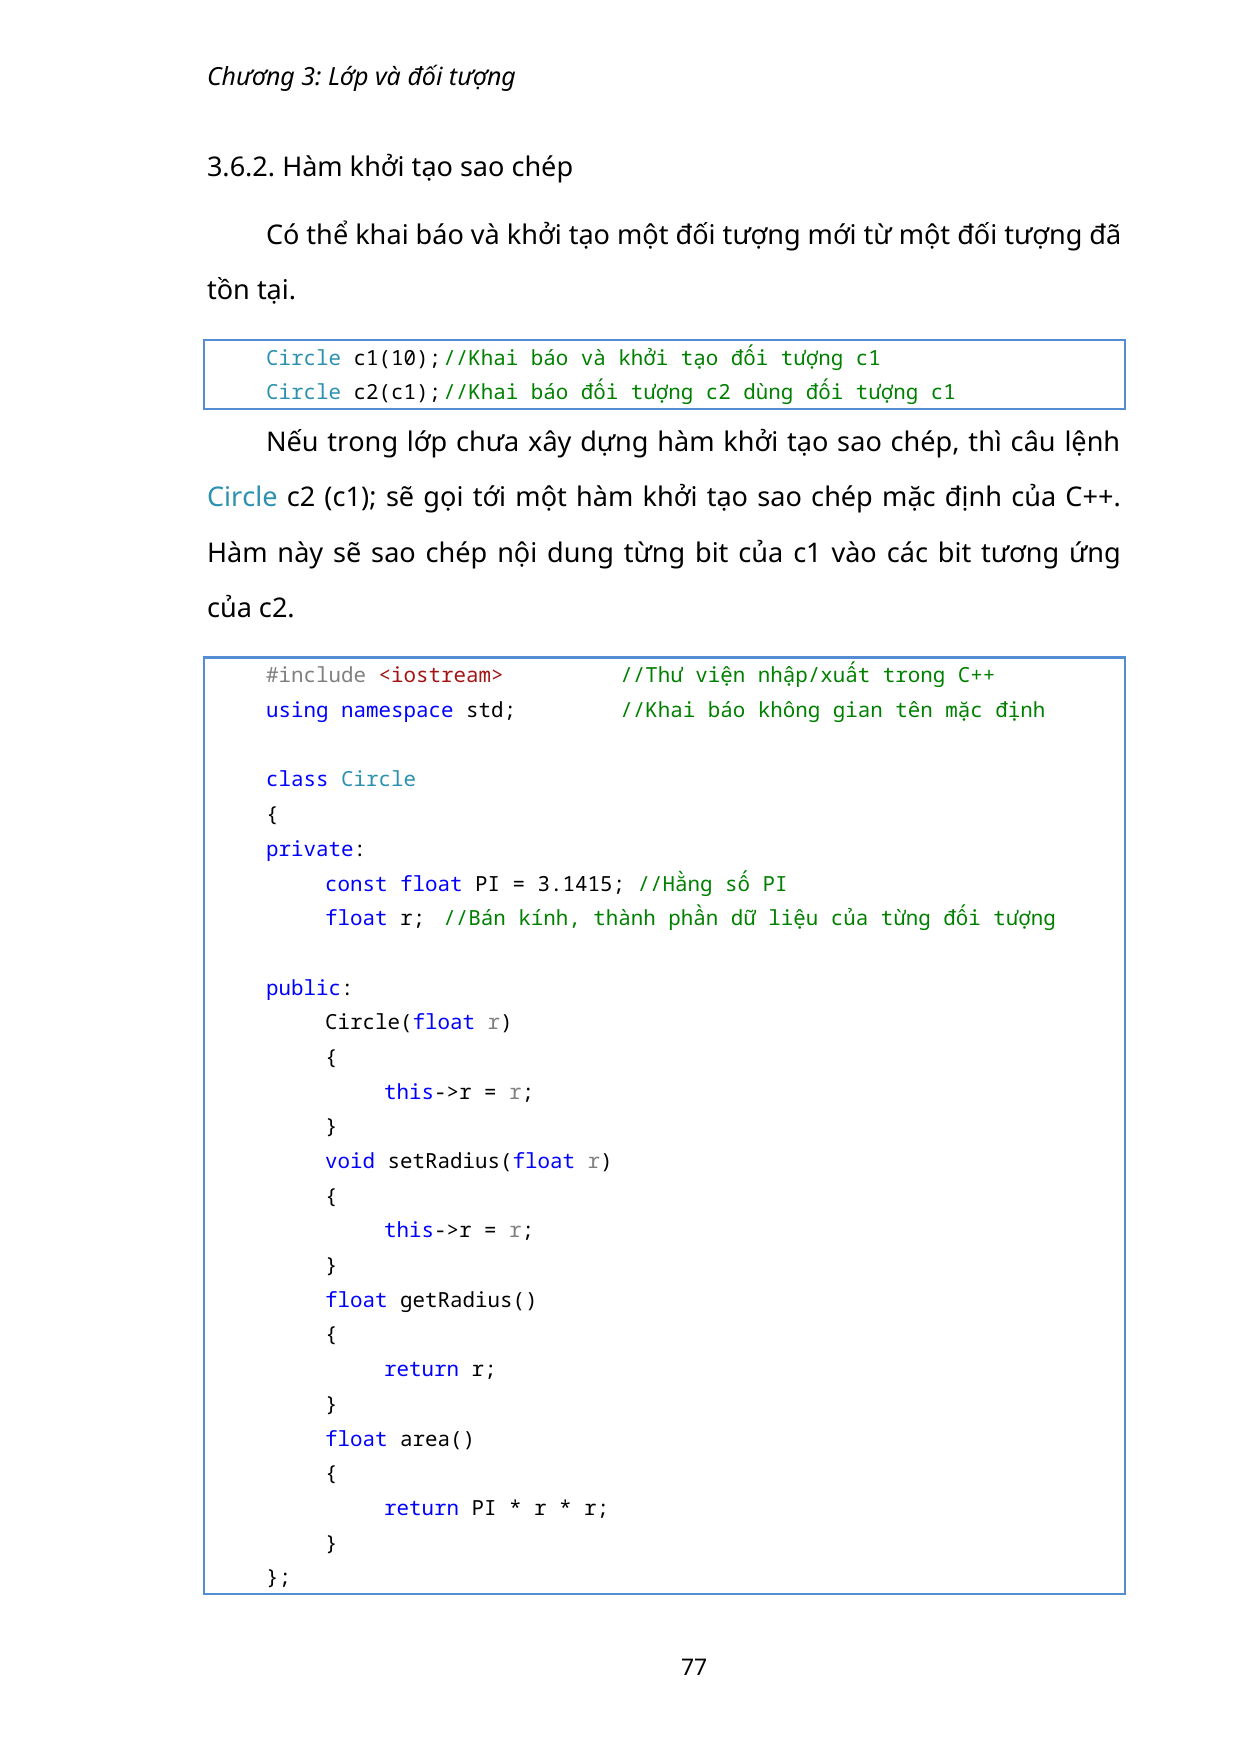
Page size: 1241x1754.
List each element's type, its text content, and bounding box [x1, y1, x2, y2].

subtitle Hàm khởi tạo sao chép [207, 148, 1122, 184]
text this->r = r; [205, 1211, 1124, 1244]
text Nếu trong lớp chưa xây dựng hàm khởi tạo sao chép, thì câu lệnh Circle c2 (c1); sẽ gọi tới một hàm khởi tạo sao chép mặc định của C++. Hàm này sẽ sao chép nội dung từng bit của c1 vào các bit tương ứng của c2. [207, 423, 1122, 625]
text float getRadius() [205, 1281, 1124, 1313]
text const float PI = 3.1415; //Hằng số PI [205, 864, 1124, 897]
text { [205, 1454, 1124, 1487]
text float r; //Bán kính, thành phần dữ liệu của từng đối tượng [205, 899, 1124, 932]
text }; [205, 1558, 1124, 1593]
text } [205, 1523, 1124, 1556]
text Có thể khai báo và khởi tạo một đối tượng mới từ một đối tượng đã tồn tại. [207, 216, 1122, 308]
text Circle c1(10); //Khai báo và khởi tạo đối tượng c1 [205, 341, 1124, 371]
text this->r = r; [205, 1073, 1124, 1105]
text Circle(float r) [205, 1003, 1124, 1036]
text return r; [205, 1350, 1124, 1383]
text } [205, 1107, 1124, 1140]
text { [205, 1038, 1124, 1071]
text { [205, 1177, 1124, 1209]
text #include <iostream> //Thư viện nhập/xuất trong C++ [205, 659, 1124, 689]
text void setRadius(float r) [205, 1142, 1124, 1174]
text { [205, 795, 1124, 828]
text private: [205, 830, 1124, 862]
text { [205, 1315, 1124, 1348]
text class Circle [205, 760, 1124, 793]
text public: [205, 968, 1124, 1001]
text return PI * r * r; [205, 1489, 1124, 1521]
text using namespace std; //Khai báo không gian tên mặc định [205, 691, 1124, 724]
text } [205, 1246, 1124, 1279]
text float area() [205, 1419, 1124, 1452]
text } [205, 1385, 1124, 1417]
text Circle c2(c1); //Khai báo đối tượng c2 dùng đối tượng c1 [205, 373, 1124, 408]
